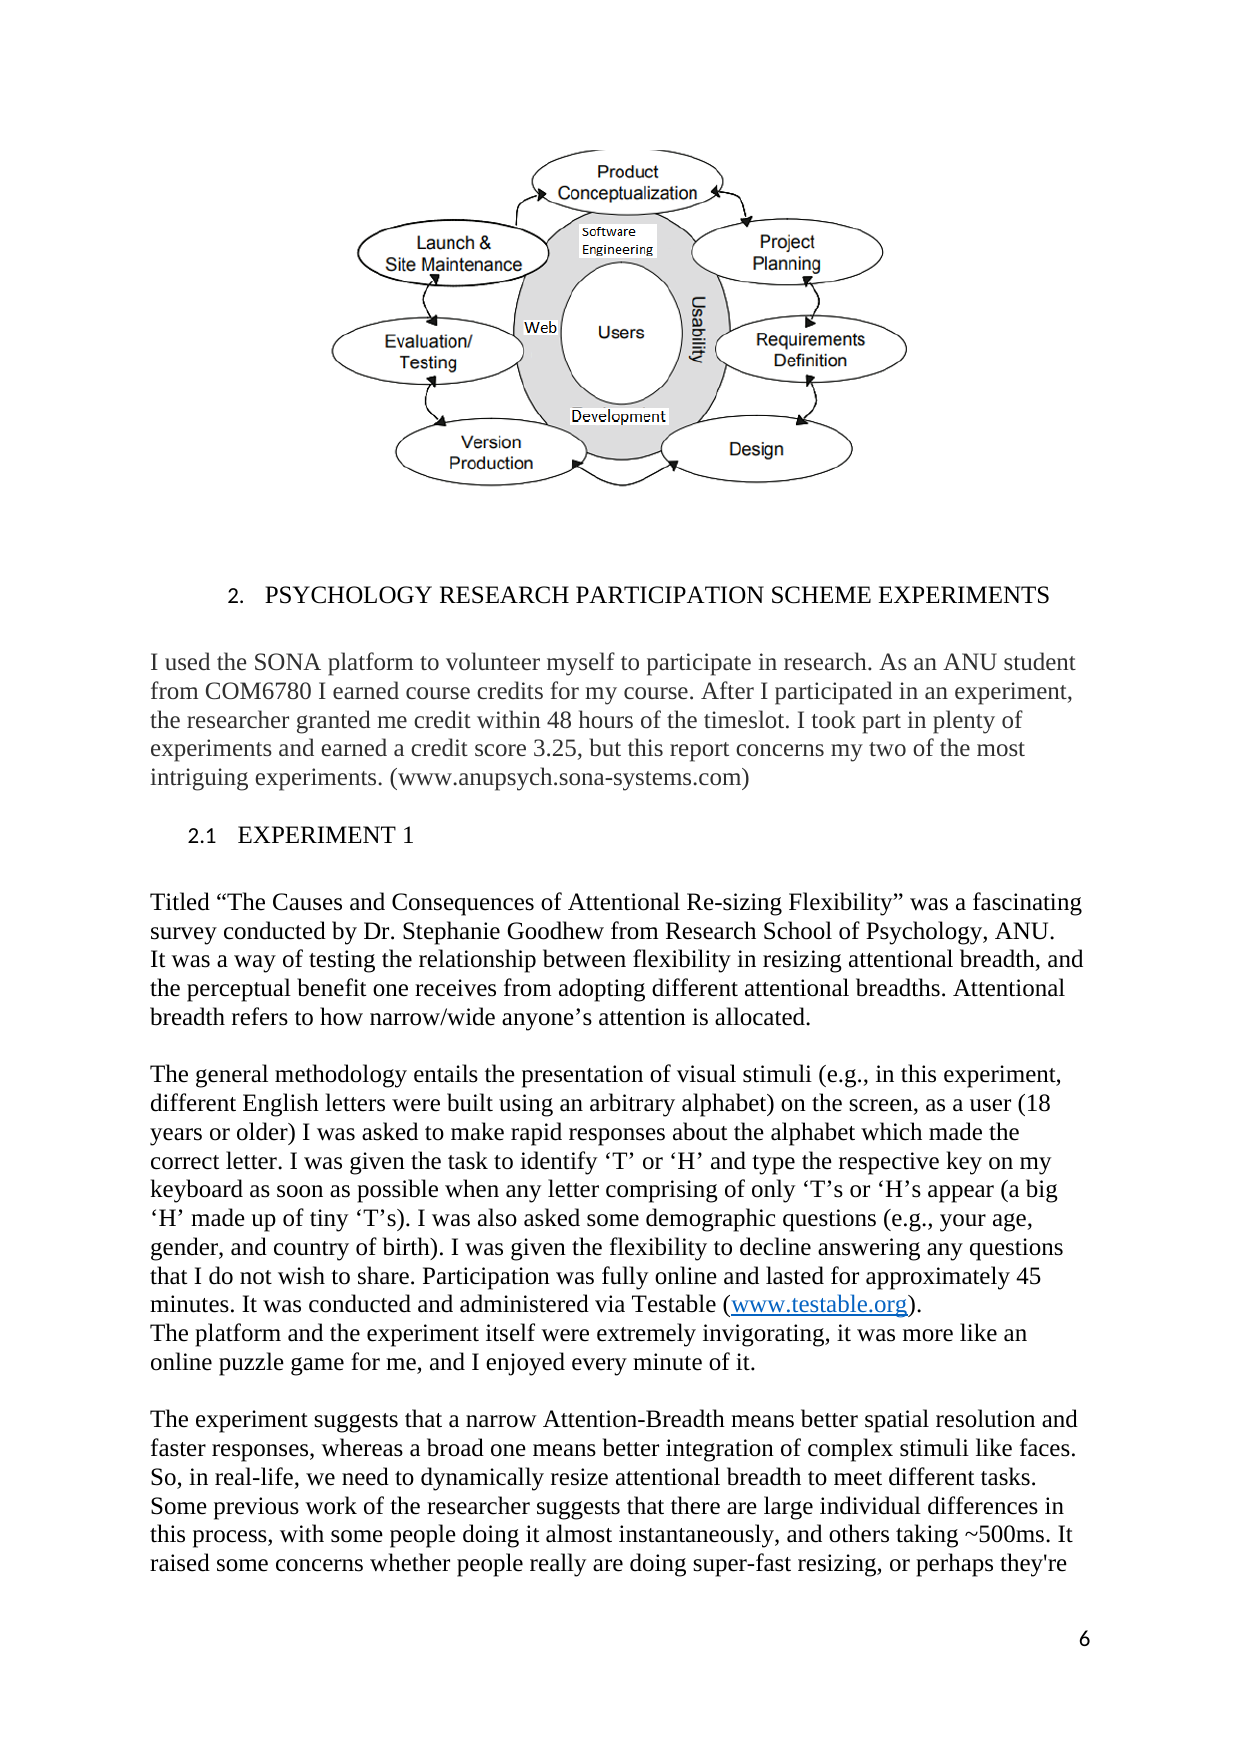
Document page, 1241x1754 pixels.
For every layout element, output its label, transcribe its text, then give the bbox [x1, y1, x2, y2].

text It was a way of testing the relationship between flexibility in resizing attentional breadth, and the perceptual benefit one receives from adopting different attentional breadths. Attentional breadth refers to how narrow/wide anyone’s attention is allocated. [150, 944, 1090, 1031]
text Titled “The Causes and Consequences of Attentional Re-sizing Flexibility” was a fascinating survey conducted by Dr. Stephanie Goodhew from Research School of Psychology, ANU. [150, 887, 1090, 944]
text The general methodology entails the presentation of visual stimuli (e.g., in this experiment, different English letters were built using an arbitrary alphabet) on the screen, as a user (18 years or older) I was asked to make rapid responses about the alphabet which made the correct letter. I was given the task to identify ‘T’ or ‘H’ and type the respective key on my keyboard as soon as possible when any letter comprising of only ‘T’s or ‘H’s appear (a big ‘H’ made up of tiny ‘T’s). I was also asked some demographic questions (e.g., your age, gender, and country of birth). I was given the flexibility to decline answering any questions that I do not wish to share. Participation was fully online and lasted for approximately 45 minutes. It was conducted and administered via Testable (www.testable.org). [150, 1059, 1090, 1318]
list PSYCHOLOGY RESEARCH PARTICIPATION SCHEME EXPERIMENTS [187, 580, 1090, 609]
text I used the SONA platform to volunteer myself to participate in research. As an ANU student from COM6780 I earned course credits for my course. After I participated in an experiment, the researcher granted me credit within 48 hours of the timeslot. I took part in plenty of experiments and earned a credit score 3.25, but this report concerns my two of the most intriguing experiments. (www.anupsych.sona-systems.com) [150, 647, 1090, 791]
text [150, 1404, 1090, 1577]
list EXPERIMENT 1 [187, 820, 1090, 849]
picture [330, 150, 910, 494]
text The platform and the experiment itself were extremely invigorating, it was more like an online puzzle game for me, and I enjoyed every minute of it. [150, 1318, 1090, 1376]
